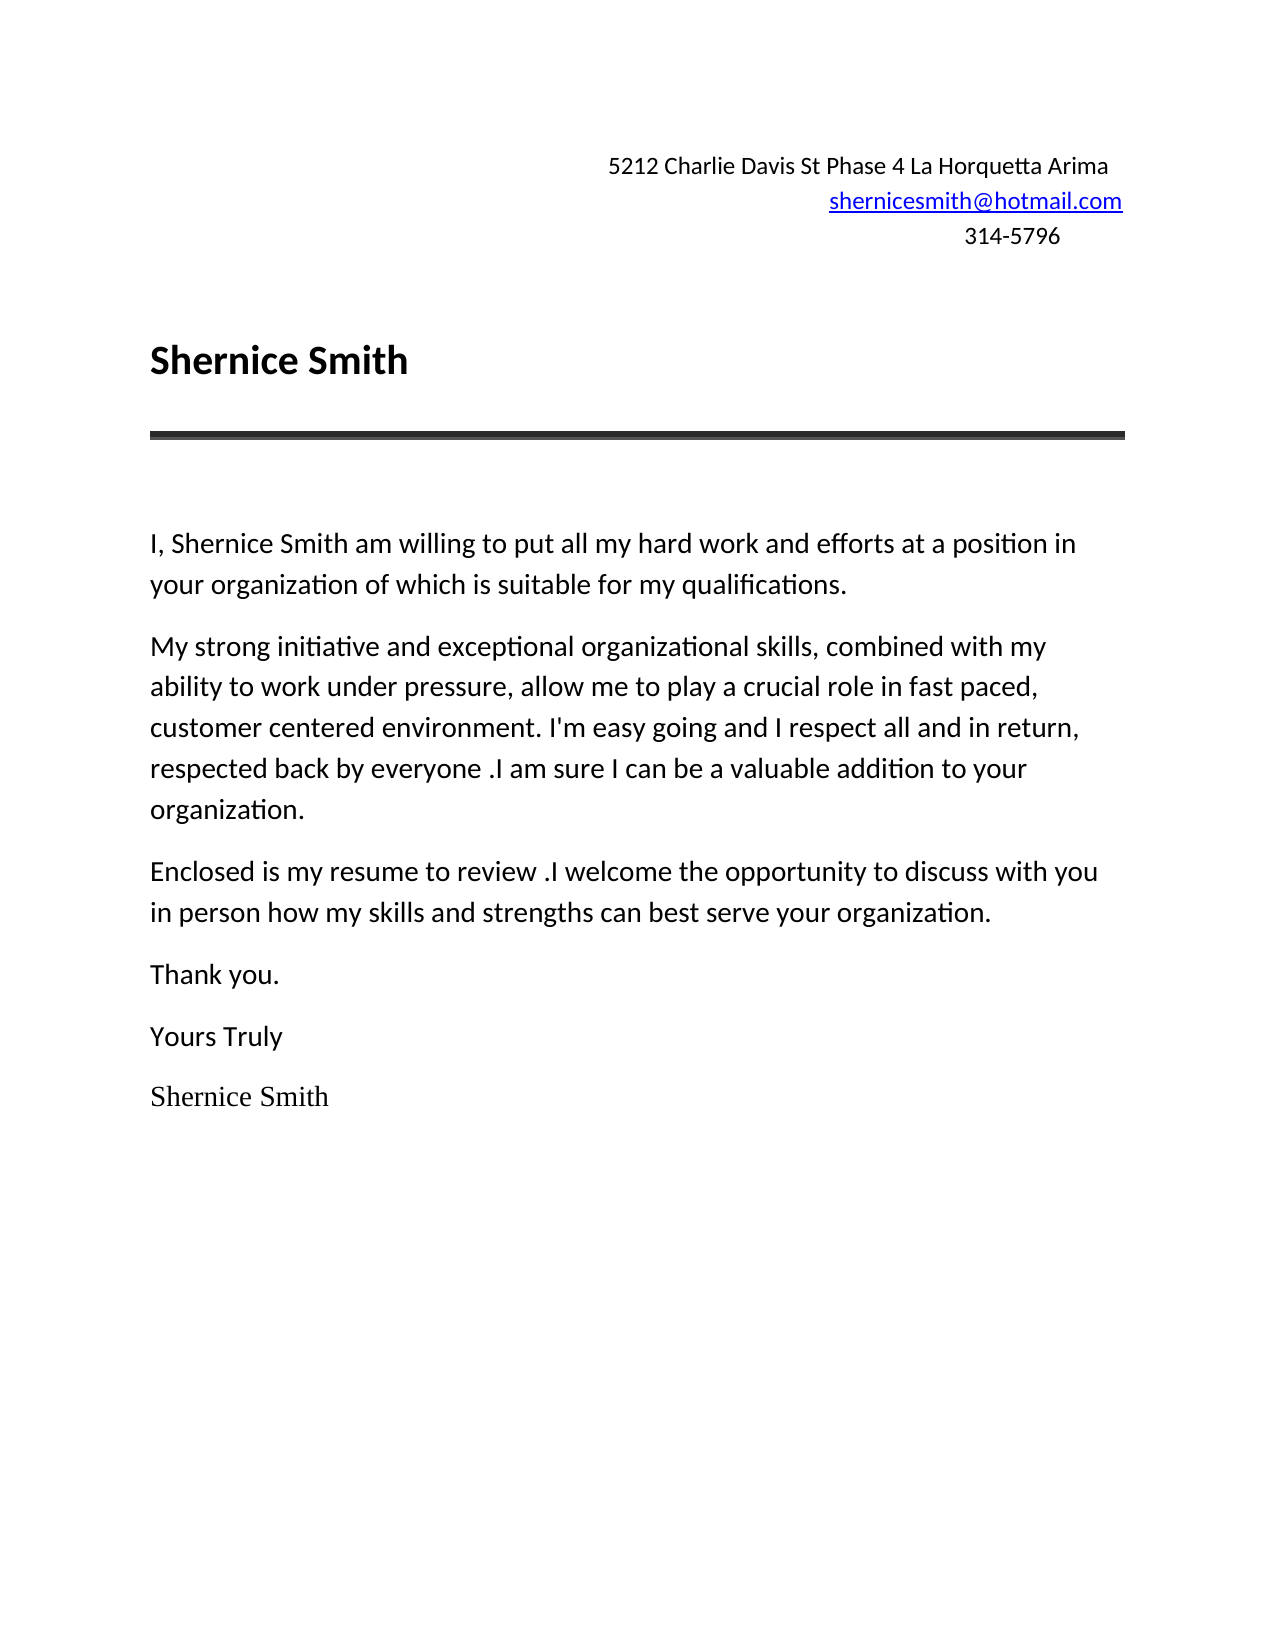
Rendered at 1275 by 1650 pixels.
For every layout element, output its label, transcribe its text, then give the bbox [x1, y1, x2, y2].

text My strong initiative and exceptional organizational skills, combined with my ability to work under pressure, allow me to play a crucial role in fast paced, customer centered environment. I'm easy going and I respect all and in return, respected back by everyone .I am sure I can be a valuable addition to your organization. [150, 628, 1125, 827]
text I, Shernice Smith am willing to put all my hard work and efforts at a position in your organization of which is suitable for my qualifications. [150, 525, 1125, 601]
text shernicesmith@hotmail.com [150, 185, 1125, 216]
text Thank you. [150, 956, 1125, 991]
text 5212 Charlie Davis St Phase 4 La Horquetta Arima [150, 150, 1125, 181]
text Enclosed is my resume to review .I welcome the opportunity to discuss with you in person how my skills and strengths can best serve your organization. [150, 853, 1125, 930]
text Yours Truly [150, 1018, 1125, 1053]
text Shernice Smith [150, 334, 1125, 385]
text Shernice Smith [150, 1079, 1125, 1113]
text 314-5796 [150, 220, 1125, 251]
